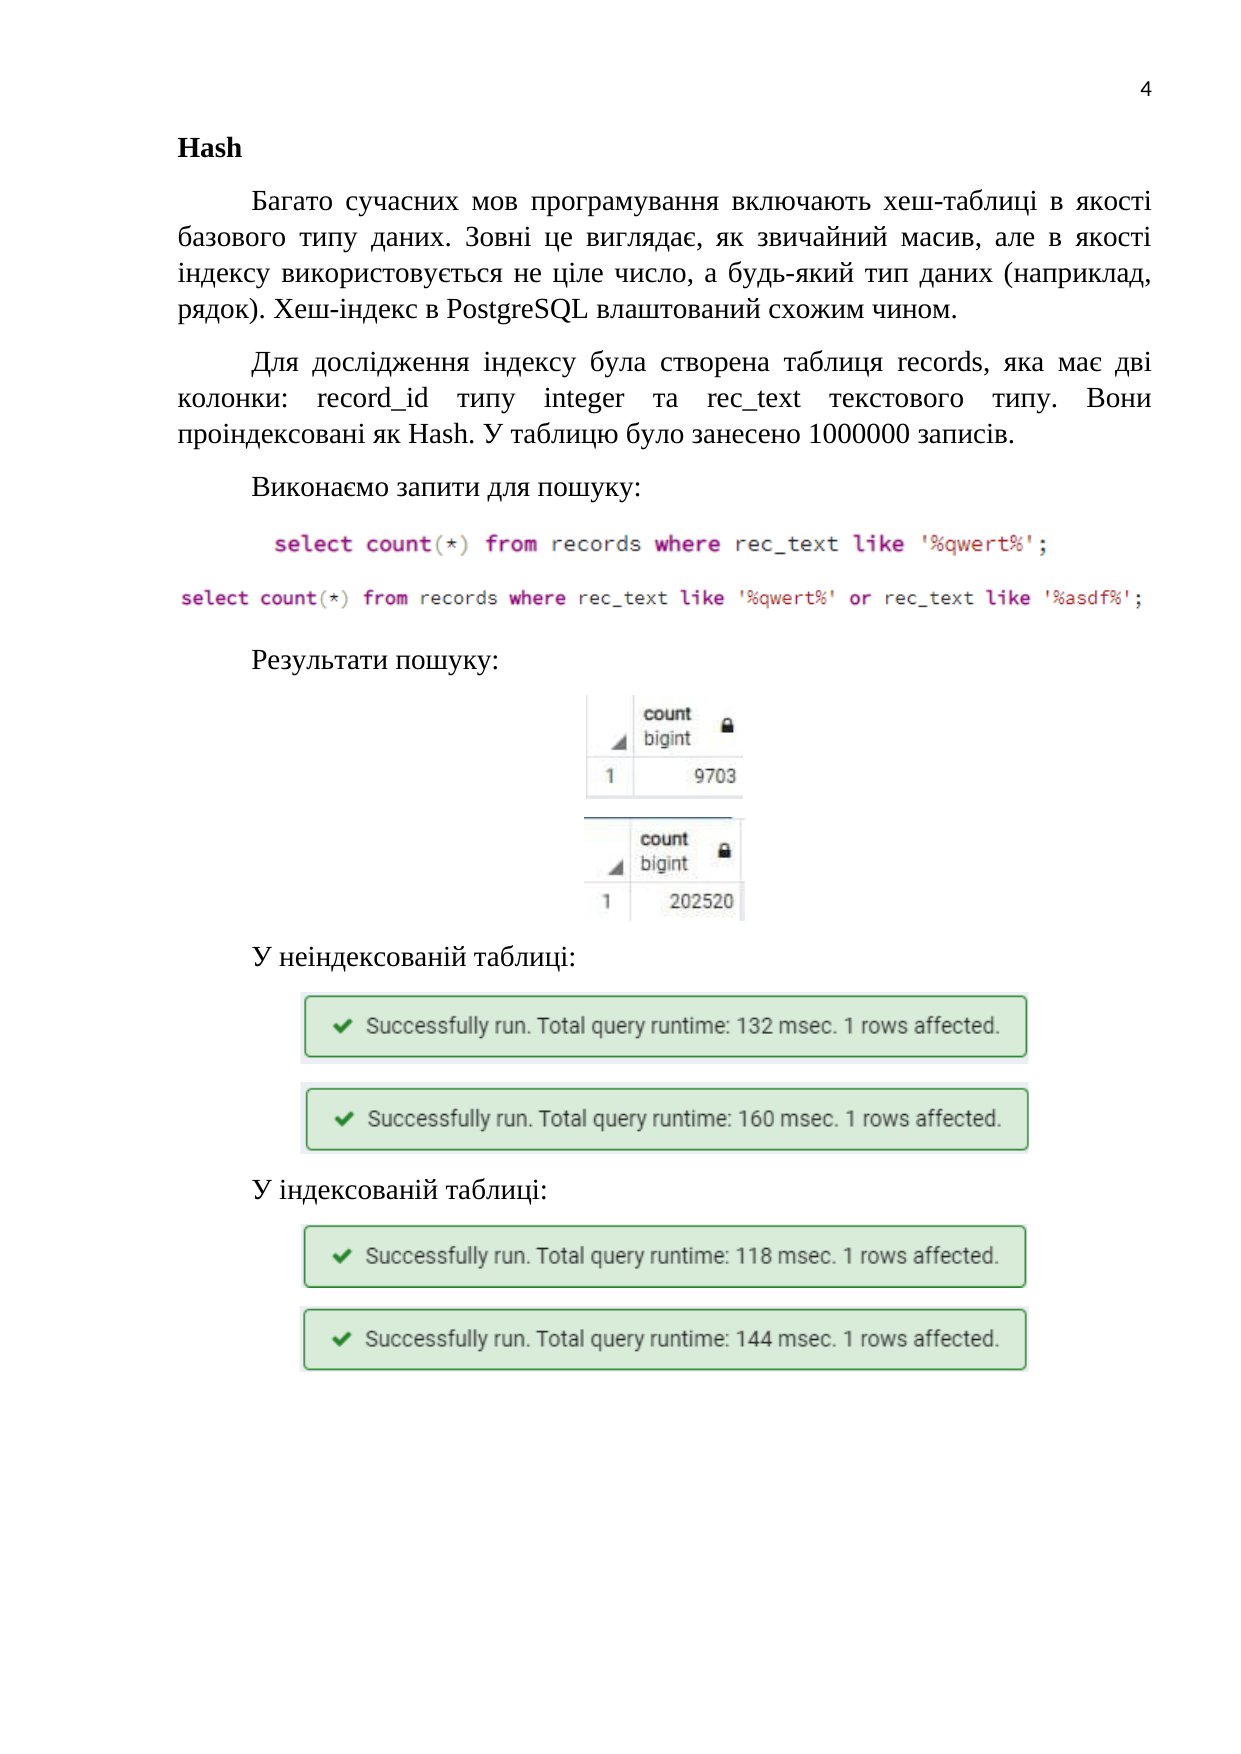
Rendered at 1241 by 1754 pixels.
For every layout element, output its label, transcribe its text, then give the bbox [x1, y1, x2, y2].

picture [584, 817, 745, 921]
picture [177, 582, 1152, 624]
picture [301, 1224, 1028, 1288]
picture [268, 521, 1061, 564]
picture [586, 695, 743, 799]
picture [300, 992, 1029, 1064]
picture [300, 1082, 1029, 1154]
picture [299, 1306, 1030, 1372]
text У індексованій таблиці: [177, 1172, 1152, 1206]
text Hash [177, 130, 1152, 163]
text У неіндексованій таблиці: [177, 939, 1152, 973]
text Виконаємо запити для пошуку: [177, 469, 1152, 502]
text Для дослідження індексу була створена таблиця records, яка має дві колонки: record_id типу integer та rec_text текстового типу. Вони проіндексовані як Hash. У таблицю було занесено 1000000 записів. [177, 344, 1152, 450]
text Багато сучасних мов програмування включають хеш-таблиці в якості базового типу даних. Зовні це виглядає, як звичайний масив, але в якості індексу використовується не ціле число, а будь-який тип даних (наприклад, рядок). Хеш-індекс в PostgreSQL влаштований схожим чином. [177, 183, 1152, 324]
text Результати пошуку: [177, 642, 1152, 676]
